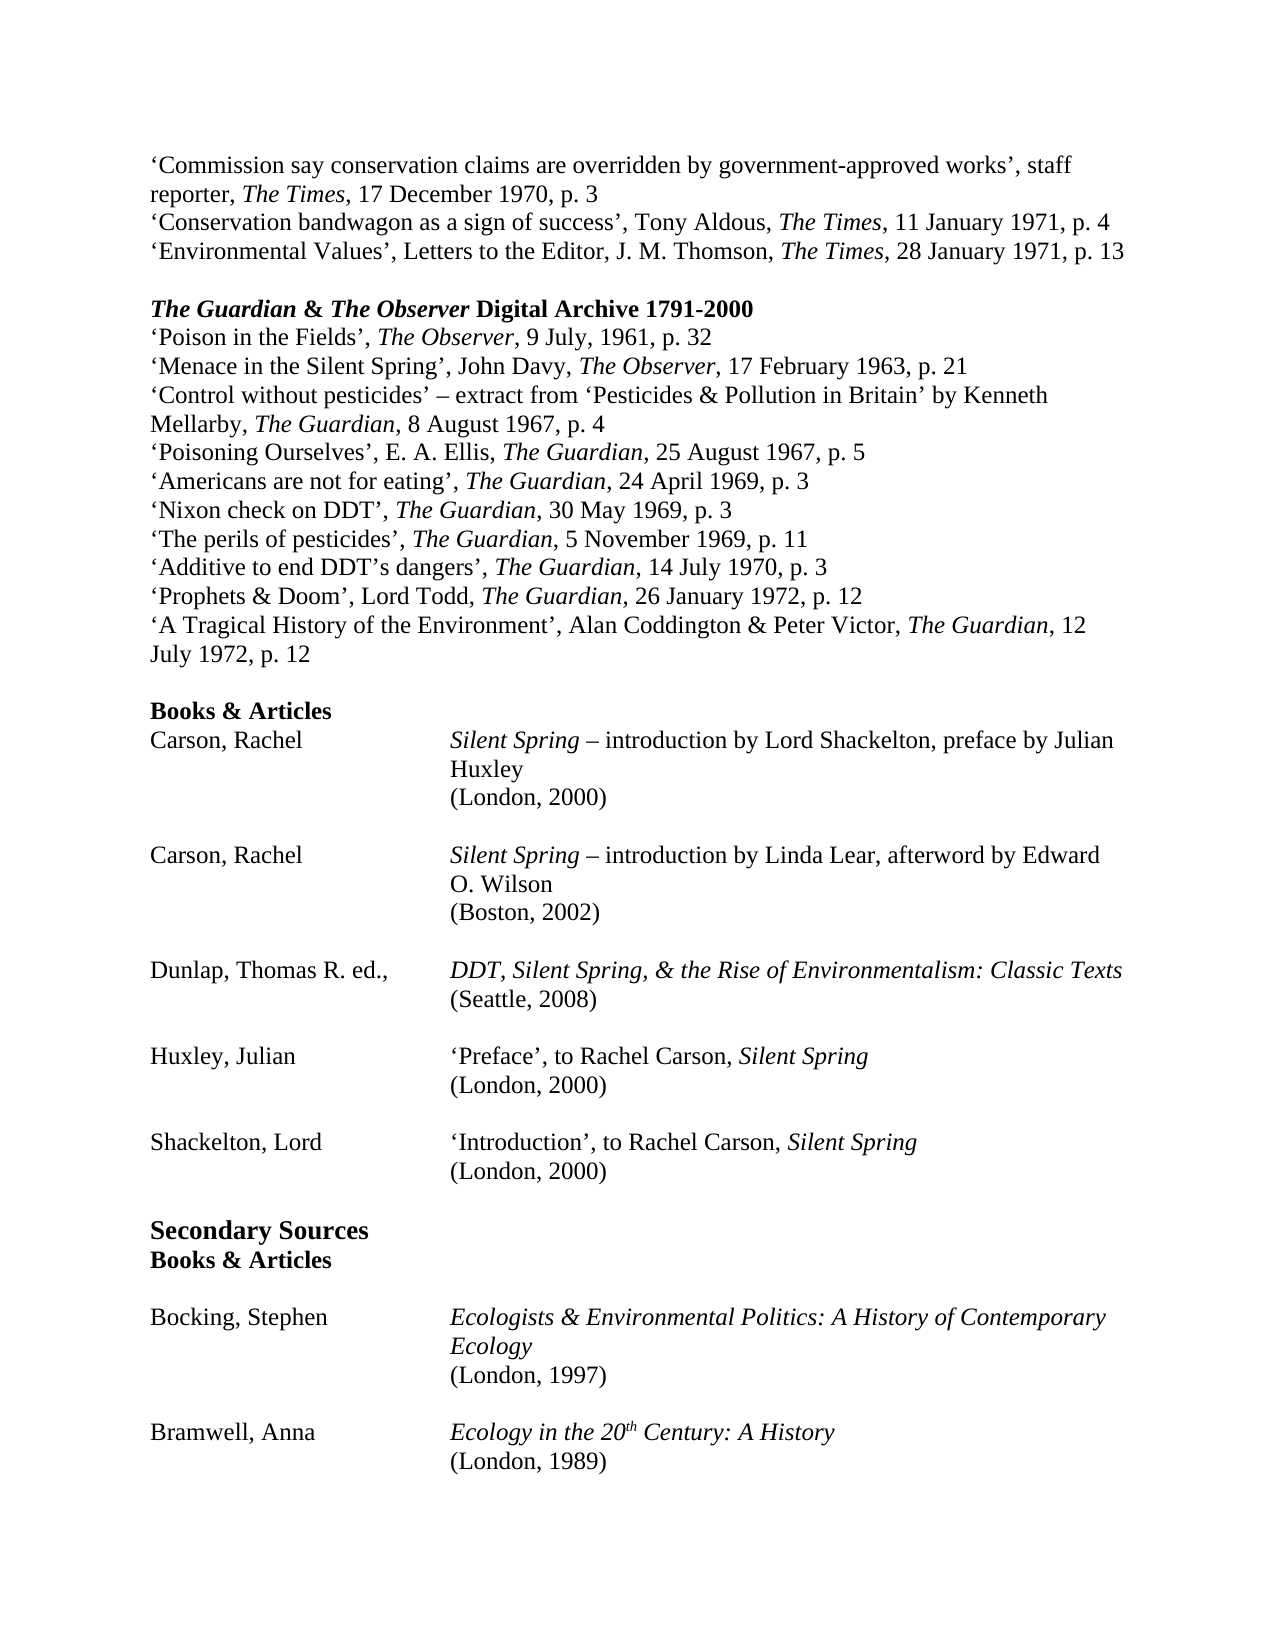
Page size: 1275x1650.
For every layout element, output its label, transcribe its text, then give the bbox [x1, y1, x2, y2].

text ‘Commission say conservation claims are overridden by government-approved works’, staff reporter, The Times, 17 December 1970, p. 3 [150, 150, 1125, 207]
text (Boston, 2002) [150, 897, 1125, 926]
text Books & Articles [150, 1245, 1125, 1274]
text Bocking, Stephen Ecologists & Environmental Politics: A History of Contemporary Ecology [150, 1302, 1125, 1360]
text ‘Prophets & Doom’, Lord Todd, The Guardian, 26 January 1972, p. 12 [150, 581, 1125, 610]
text ‘The perils of pesticides’, The Guardian, 5 November 1969, p. 11 [150, 524, 1125, 552]
text ‘Poisoning Ourselves’, E. A. Ellis, The Guardian, 25 August 1967, p. 5 [150, 437, 1125, 466]
text ‘Environmental Values’, Letters to the Editor, J. M. Thomson, The Times, 28 January 1971, p. 13 [150, 236, 1125, 265]
text Secondary Sources [150, 1214, 1125, 1245]
text (London, 1997) [150, 1360, 1125, 1389]
text Shackelton, Lord ‘Introduction’, to Rachel Carson, Silent Spring [150, 1127, 1125, 1156]
text Carson, Rachel Silent Spring – introduction by Linda Lear, afterword by Edward O. Wilson [150, 840, 1125, 897]
text (London, 2000) [375, 1156, 1125, 1185]
text ‘Nixon check on DDT’, The Guardian, 30 May 1969, p. 3 [150, 495, 1125, 524]
text Carson, Rachel Silent Spring – introduction by Lord Shackelton, preface by Julian Huxley [150, 725, 1125, 782]
text ‘A Tragical History of the Environment’, Alan Coddington & Peter Victor, The Guardian, 12 July 1972, p. 12 [150, 610, 1125, 667]
text ‘Poison in the Fields’, The Observer, 9 July, 1961, p. 32 [150, 322, 1125, 351]
text (London, 2000) [150, 782, 1125, 811]
text Dunlap, Thomas R. ed., DDT, Silent Spring, & the Rise of Environmentalism: Classic Texts [150, 955, 1125, 984]
text ‘Additive to end DDT’s dangers’, The Guardian, 14 July 1970, p. 3 [150, 552, 1125, 581]
text ‘Control without pesticides’ – extract from ‘Pesticides & Pollution in Britain’ by Kenneth Mellarby, The Guardian, 8 August 1967, p. 4 [150, 380, 1125, 437]
text ‘Americans are not for eating’, The Guardian, 24 April 1969, p. 3 [150, 466, 1125, 495]
text (London, 1989) [150, 1446, 1125, 1475]
text Huxley, Julian ‘Preface’, to Rachel Carson, Silent Spring [150, 1041, 1125, 1070]
text Books & Articles [150, 696, 1125, 725]
text ‘Menace in the Silent Spring’, John Davy, The Observer, 17 February 1963, p. 21 [150, 351, 1125, 380]
text Bramwell, Anna Ecology in the 20th Century: A History [150, 1417, 1125, 1446]
text The Guardian & The Observer Digital Archive 1791-2000 [150, 294, 1125, 322]
text (London, 2000) [150, 1070, 1125, 1099]
text ‘Conservation bandwagon as a sign of success’, Tony Aldous, The Times, 11 January 1971, p. 4 [150, 207, 1125, 236]
text (Seattle, 2008) [150, 984, 1125, 1012]
